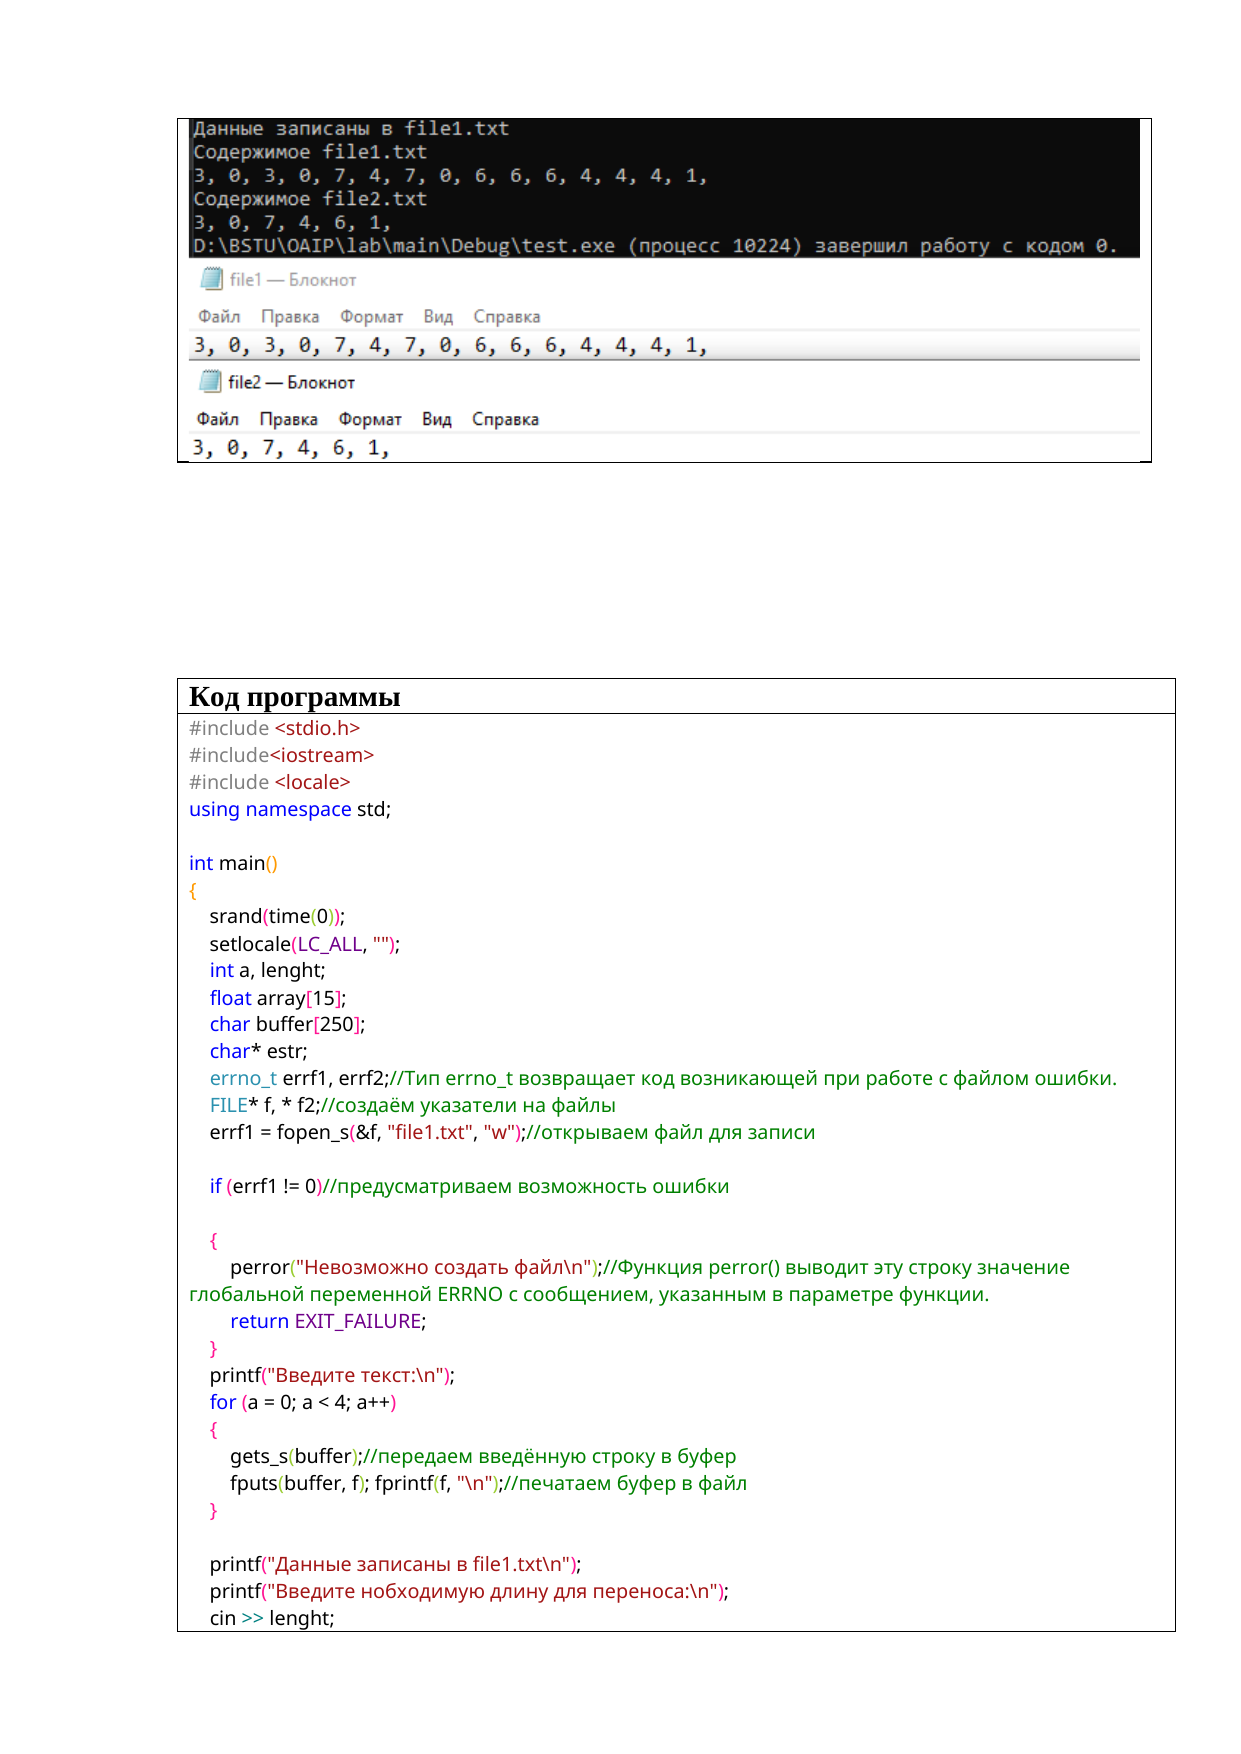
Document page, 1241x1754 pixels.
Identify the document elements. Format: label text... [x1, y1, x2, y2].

table_cell [178, 119, 188, 461]
picture [188, 119, 1140, 462]
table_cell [178, 714, 1175, 1631]
table_cell [1140, 119, 1151, 461]
table_header Код программы [178, 679, 1175, 713]
